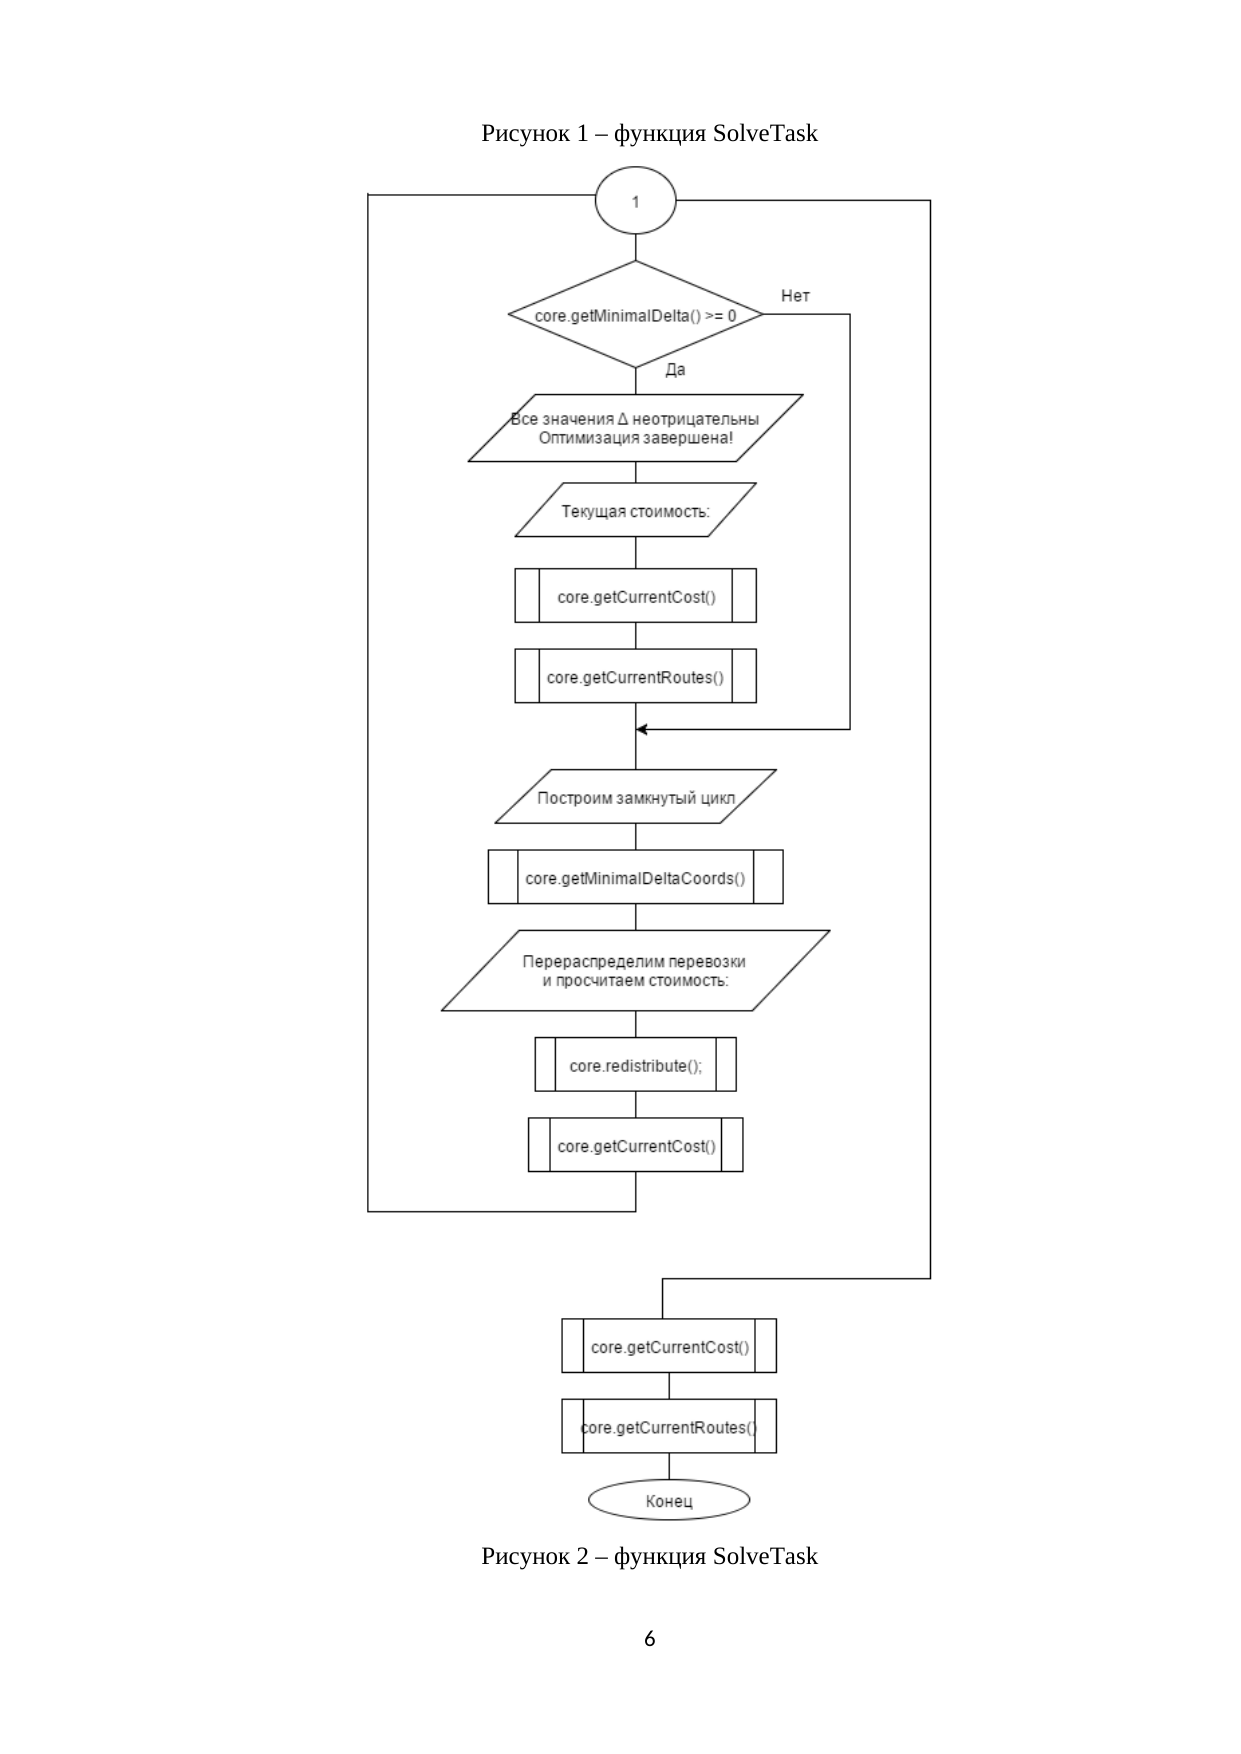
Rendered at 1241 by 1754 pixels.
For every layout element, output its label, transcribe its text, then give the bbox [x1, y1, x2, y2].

text Рисунок 2 – функция SolveTask [118, 1541, 1181, 1570]
text Рисунок 1 – функция SolveTask [118, 118, 1181, 147]
picture [366, 165, 934, 1522]
